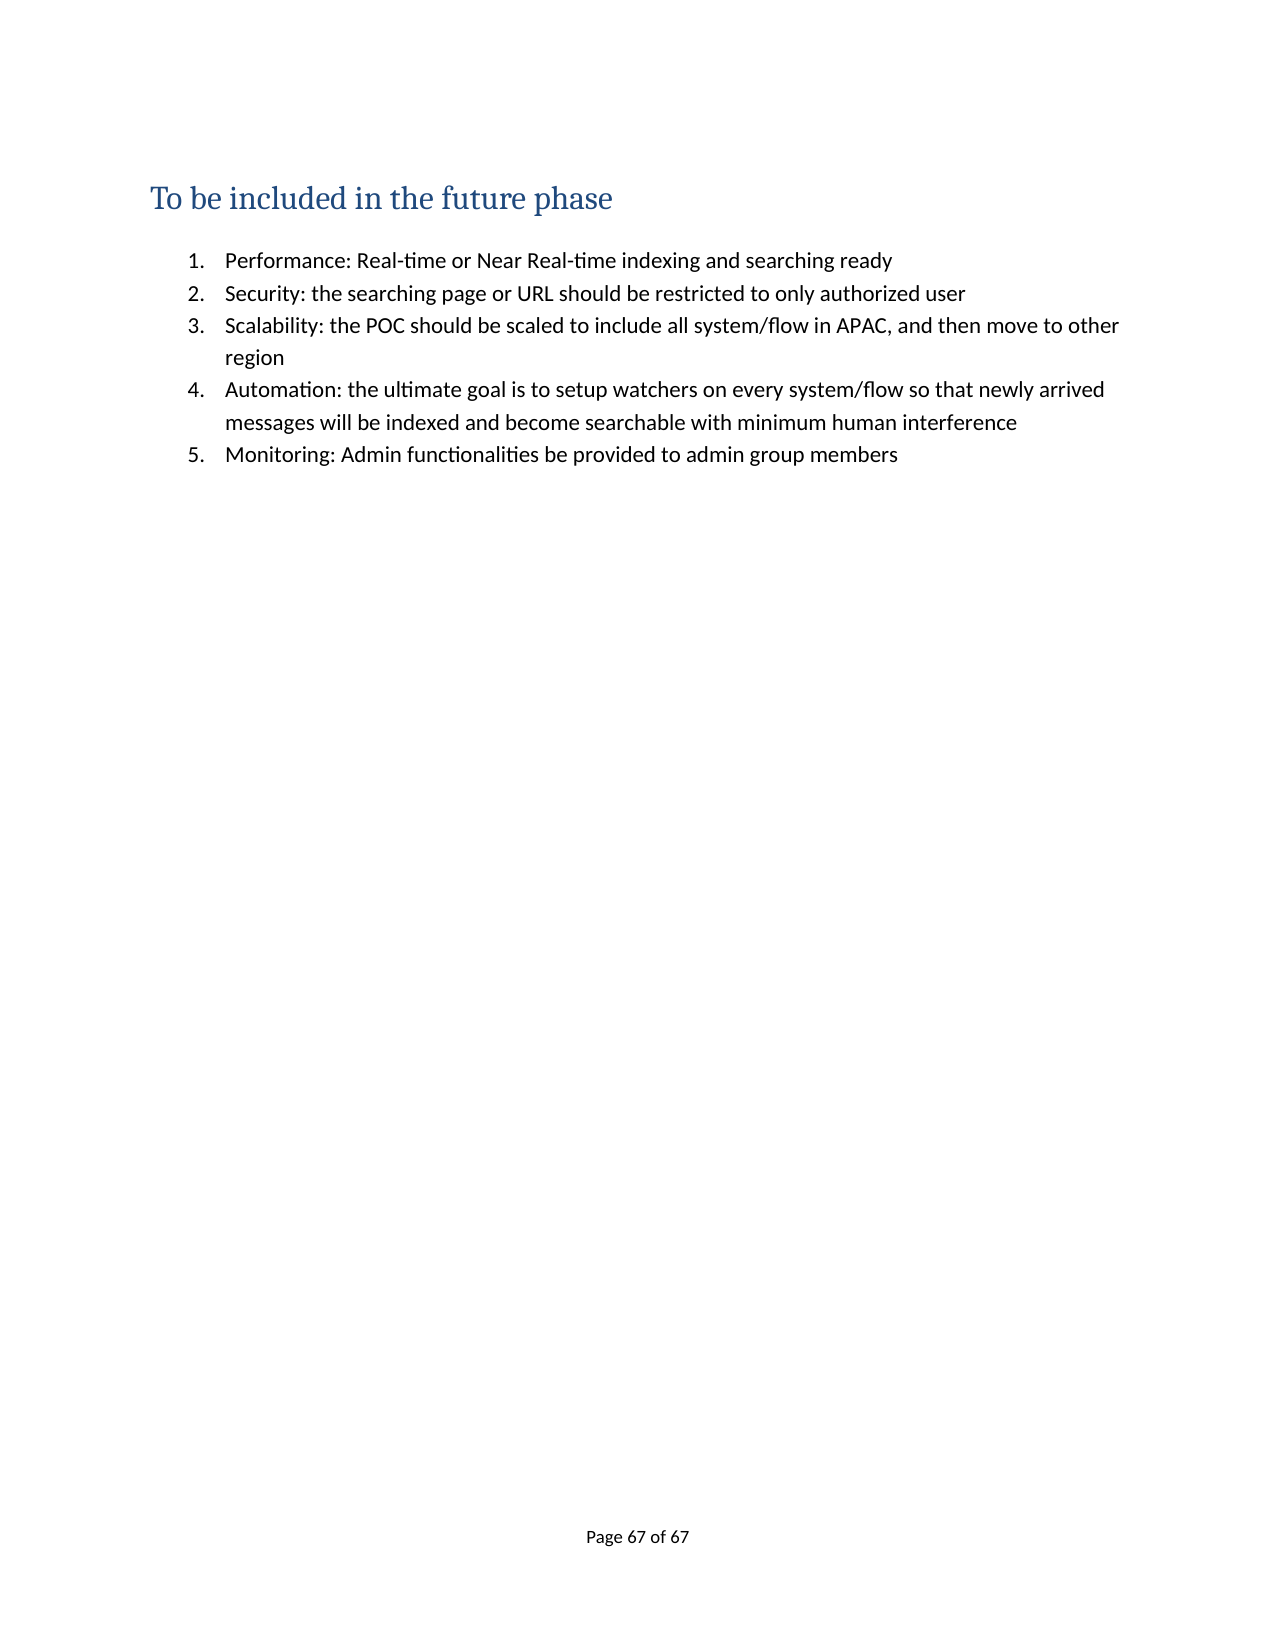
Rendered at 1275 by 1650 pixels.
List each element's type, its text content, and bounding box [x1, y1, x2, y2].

list Monitoring: Admin functionalities be provided to admin group members [187, 440, 1125, 468]
list Scalability: the POC should be scaled to include all system/flow in APAC, and then move to other region [187, 311, 1125, 371]
list Security: the searching page or URL should be restricted to only authorized user [187, 279, 1125, 307]
subtitle To be included in the future phase [150, 179, 1125, 217]
list Performance: Real-time or Near Real-time indexing and searching ready [187, 247, 1125, 275]
list Automation: the ultimate goal is to setup watchers on every system/flow so that newly arrived messages will be indexed and become searchable with minimum human interference [187, 375, 1125, 436]
